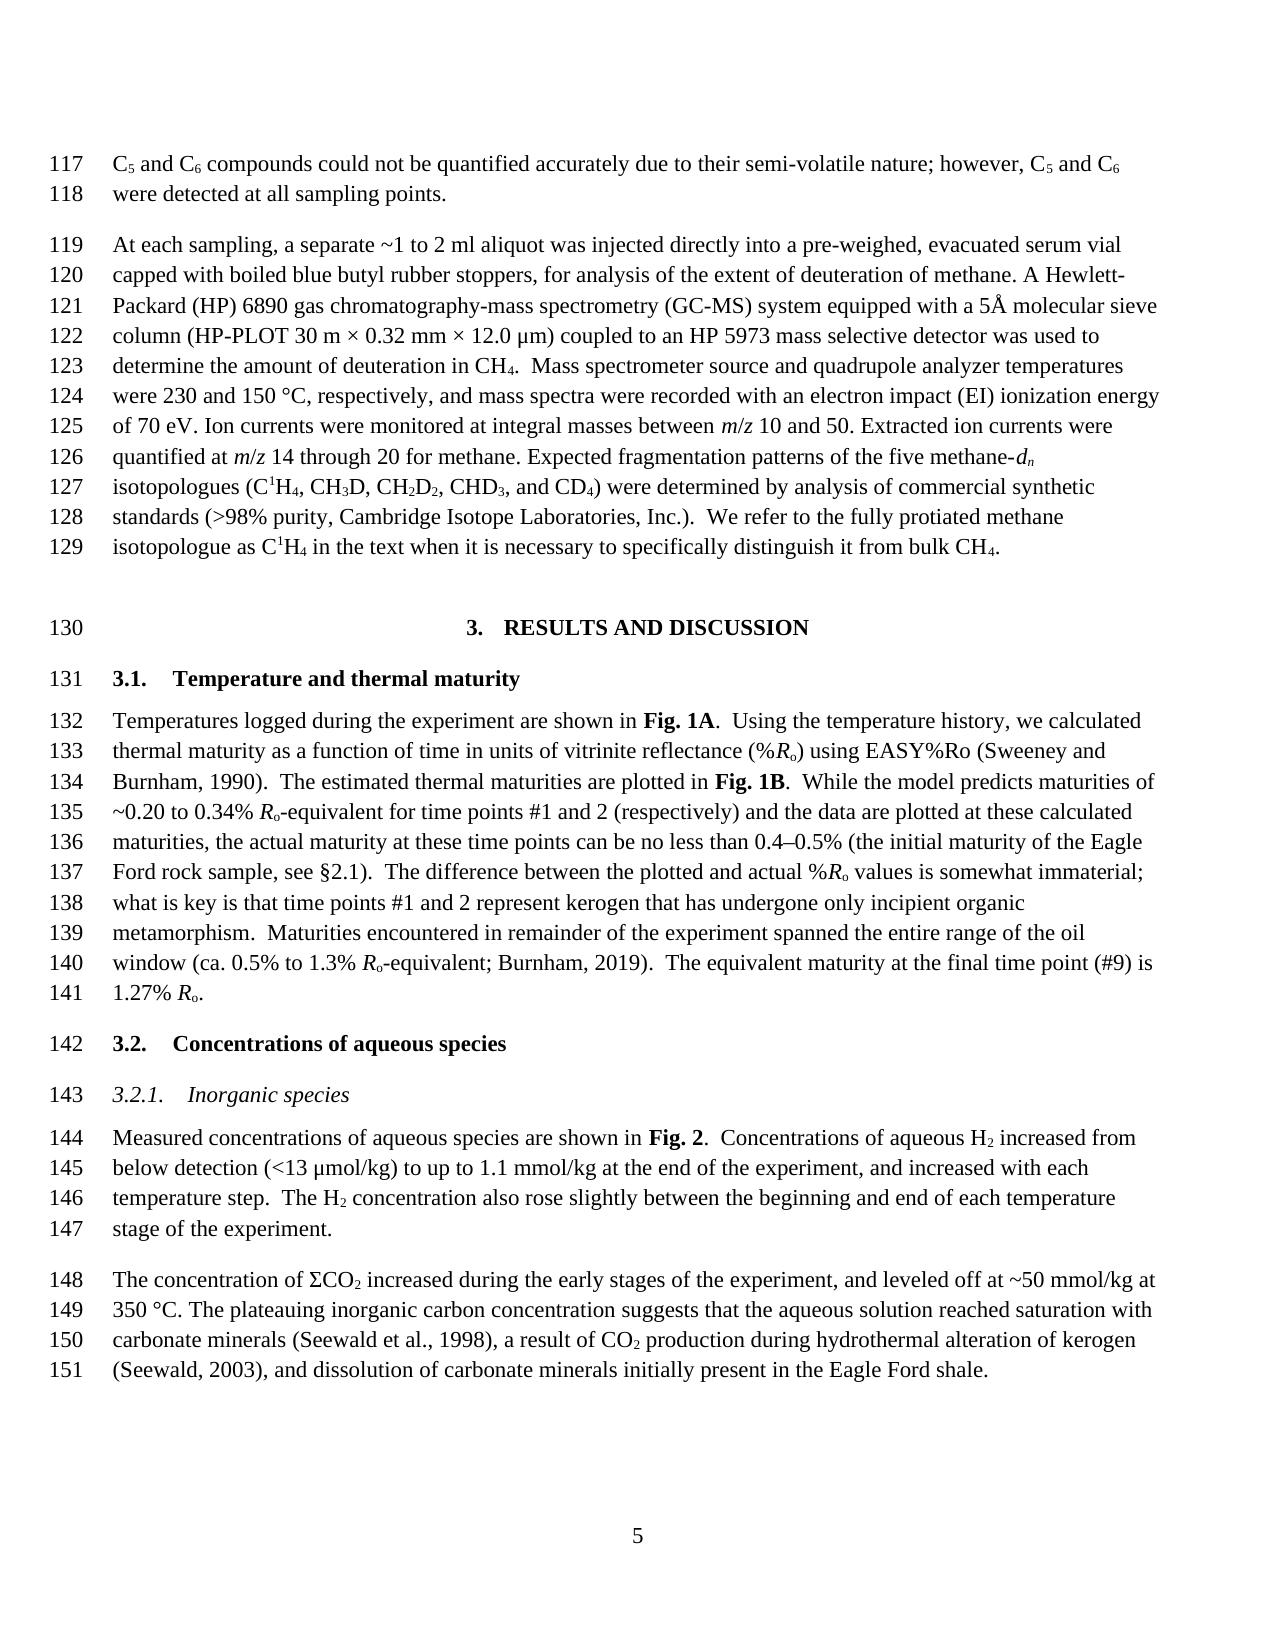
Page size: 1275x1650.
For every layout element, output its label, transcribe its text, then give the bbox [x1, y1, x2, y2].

subtitle Results and Discussion [112, 613, 1162, 640]
text Temperatures logged during the experiment are shown in Fig. 1A. Using the temperature history, we calculated thermal maturity as a function of time in units of vitrinite reflectance (%Ro) using EASY%Ro (Sweeney and Burnham, 1990). The estimated thermal maturities are plotted in Fig. 1B. While the model predicts maturities of ~0.20 to 0.34% Ro-equivalent for time points #1 and 2 (respectively) and the data are plotted at these calculated maturities, the actual maturity at these time points can be no less than 0.4–0.5% (the initial maturity of the Eagle Ford rock sample, see §2.1). The difference between the plotted and actual %Ro values is somewhat immaterial; what is key is that time points #1 and 2 represent kerogen that has undergone only incipient organic metamorphism. Maturities encountered in remainder of the experiment spanned the entire range of the oil window (ca. 0.5% to 1.3% Ro-equivalent; Burnham, 2019). The equivalent maturity at the final time point (#9) is 1.27% Ro. [112, 707, 1162, 1006]
text At each sampling, a separate ~1 to 2 ml aliquot was injected directly into a pre-weighed, evacuated serum vial capped with boiled blue butyl rubber stoppers, for analysis of the extent of deuteration of methane. A Hewlett-Packard (HP) 6890 gas chromatography-mass spectrometry (GC-MS) system equipped with a 5Å molecular sieve column (HP-PLOT 30 m × 0.32 mm × 12.0 μm) coupled to an HP 5973 mass selective detector was used to determine the amount of deuteration in CH4. Mass spectrometer source and quadrupole analyzer temperatures were 230 and 150 °C, respectively, and mass spectra were recorded with an electron impact (EI) ionization energy of 70 eV. Ion currents were monitored at integral masses between m/z 10 and 50. Extracted ion currents were quantified at m/z 14 through 20 for methane. Expected fragmentation patterns of the five methane-dn isotopologues (C1H4, CH3D, CH2D2, CHD3, and CD4) were determined by analysis of commercial synthetic standards (>98% purity, Cambridge Isotope Laboratories, Inc.). We refer to the fully protiated methane isotopologue as C1H4 in the text when it is necessary to specifically distinguish it from bulk CH4. [112, 231, 1162, 560]
subtitle Concentrations of aqueous species [112, 1030, 1162, 1057]
subtitle Temperature and thermal maturity [112, 664, 1162, 691]
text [112, 150, 1162, 207]
text The concentration of ΣCO2 increased during the early stages of the experiment, and leveled off at ~50 mmol/kg at 350 °C. The plateauing inorganic carbon concentration suggests that the aqueous solution reached saturation with carbonate minerals (Seewald et al., 1998), a result of CO2 production during hydrothermal alteration of kerogen (Seewald, 2003), and dissolution of carbonate minerals initially present in the Eagle Ford shale. [112, 1266, 1162, 1383]
subtitle Inorganic species [112, 1081, 1162, 1108]
text Measured concentrations of aqueous species are shown in Fig. 2. Concentrations of aqueous H2 increased from below detection (<13 μmol/kg) to up to 1.1 mmol/kg at the end of the experiment, and increased with each temperature step. The H2 concentration also rose slightly between the beginning and end of each temperature stage of the experiment. [112, 1124, 1162, 1241]
